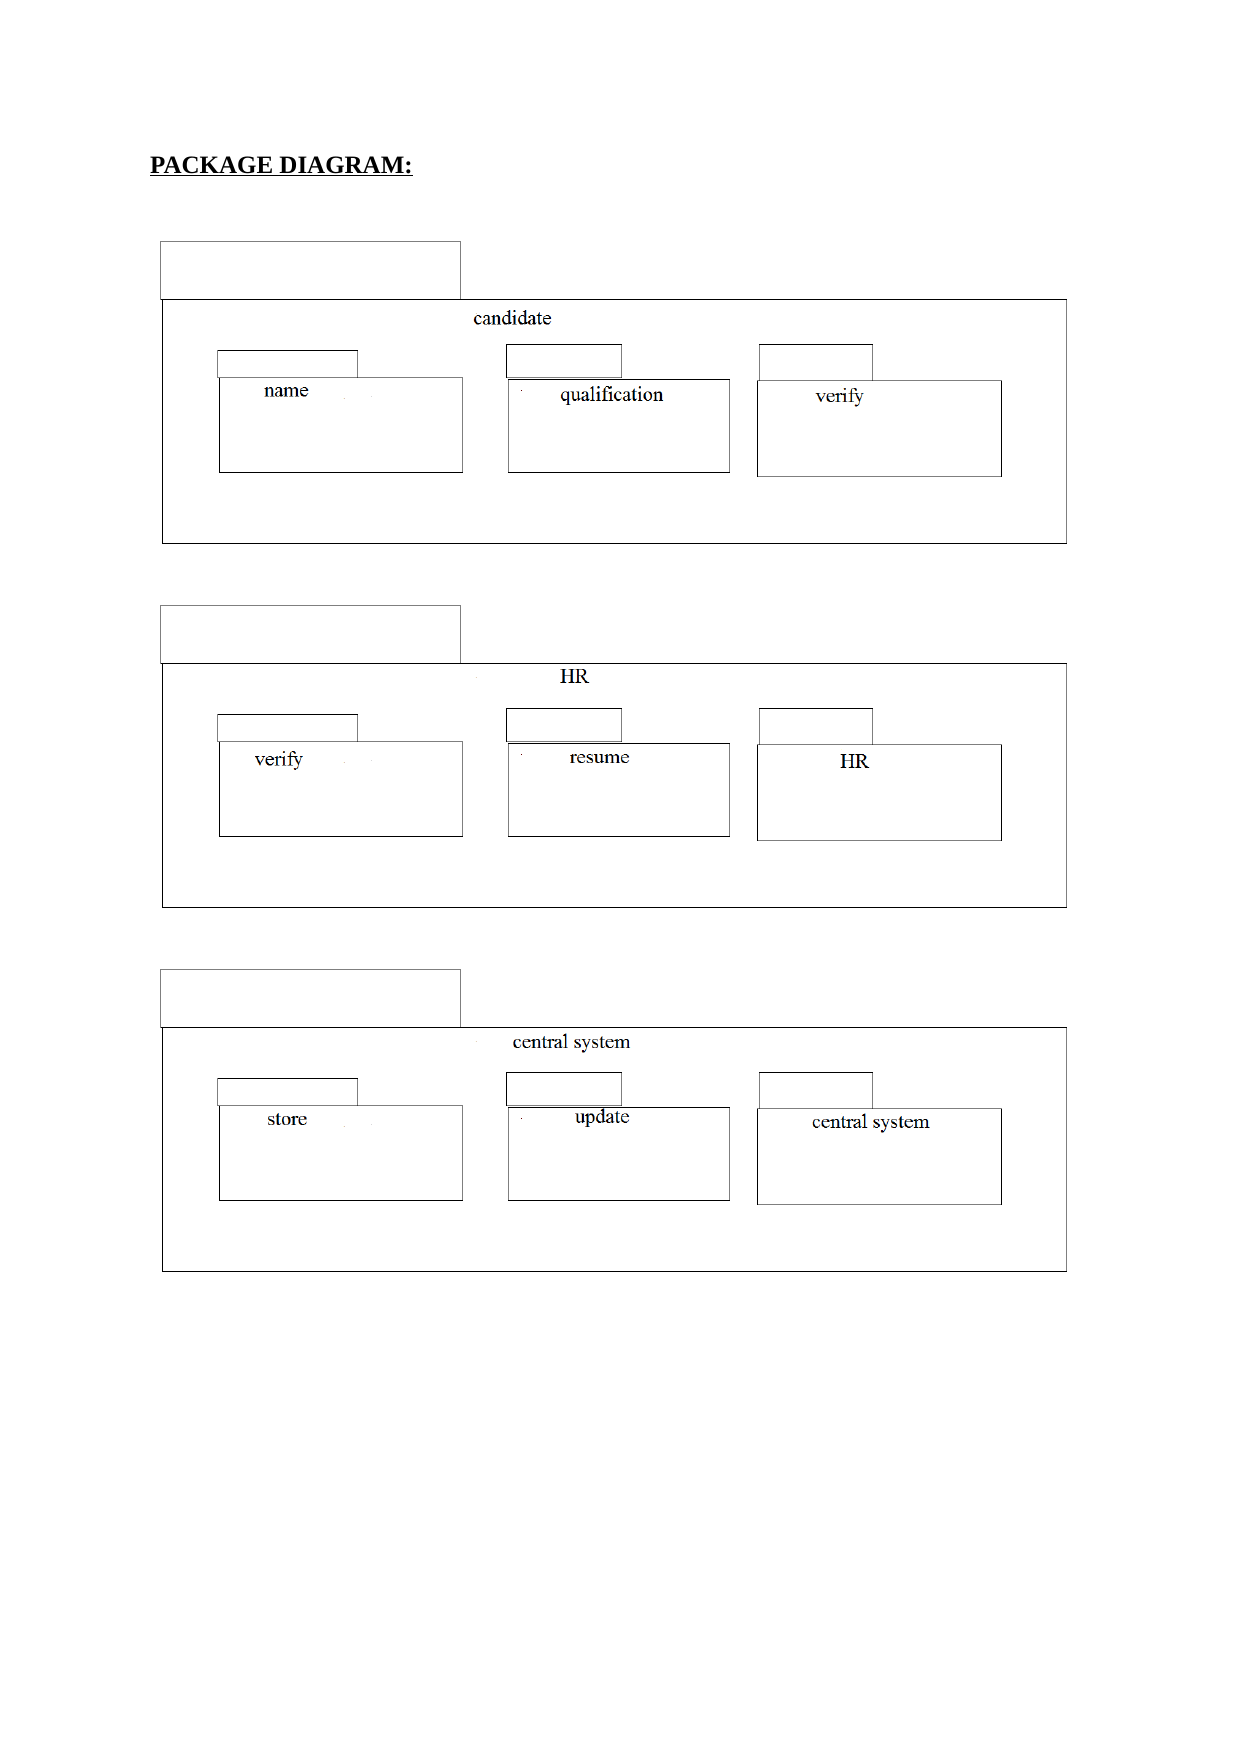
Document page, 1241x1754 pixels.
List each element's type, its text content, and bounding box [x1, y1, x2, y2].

picture [150, 226, 1091, 572]
picture [150, 590, 1091, 936]
text PACKAGE DIAGRAM: [150, 150, 1090, 179]
picture [150, 954, 1091, 1300]
